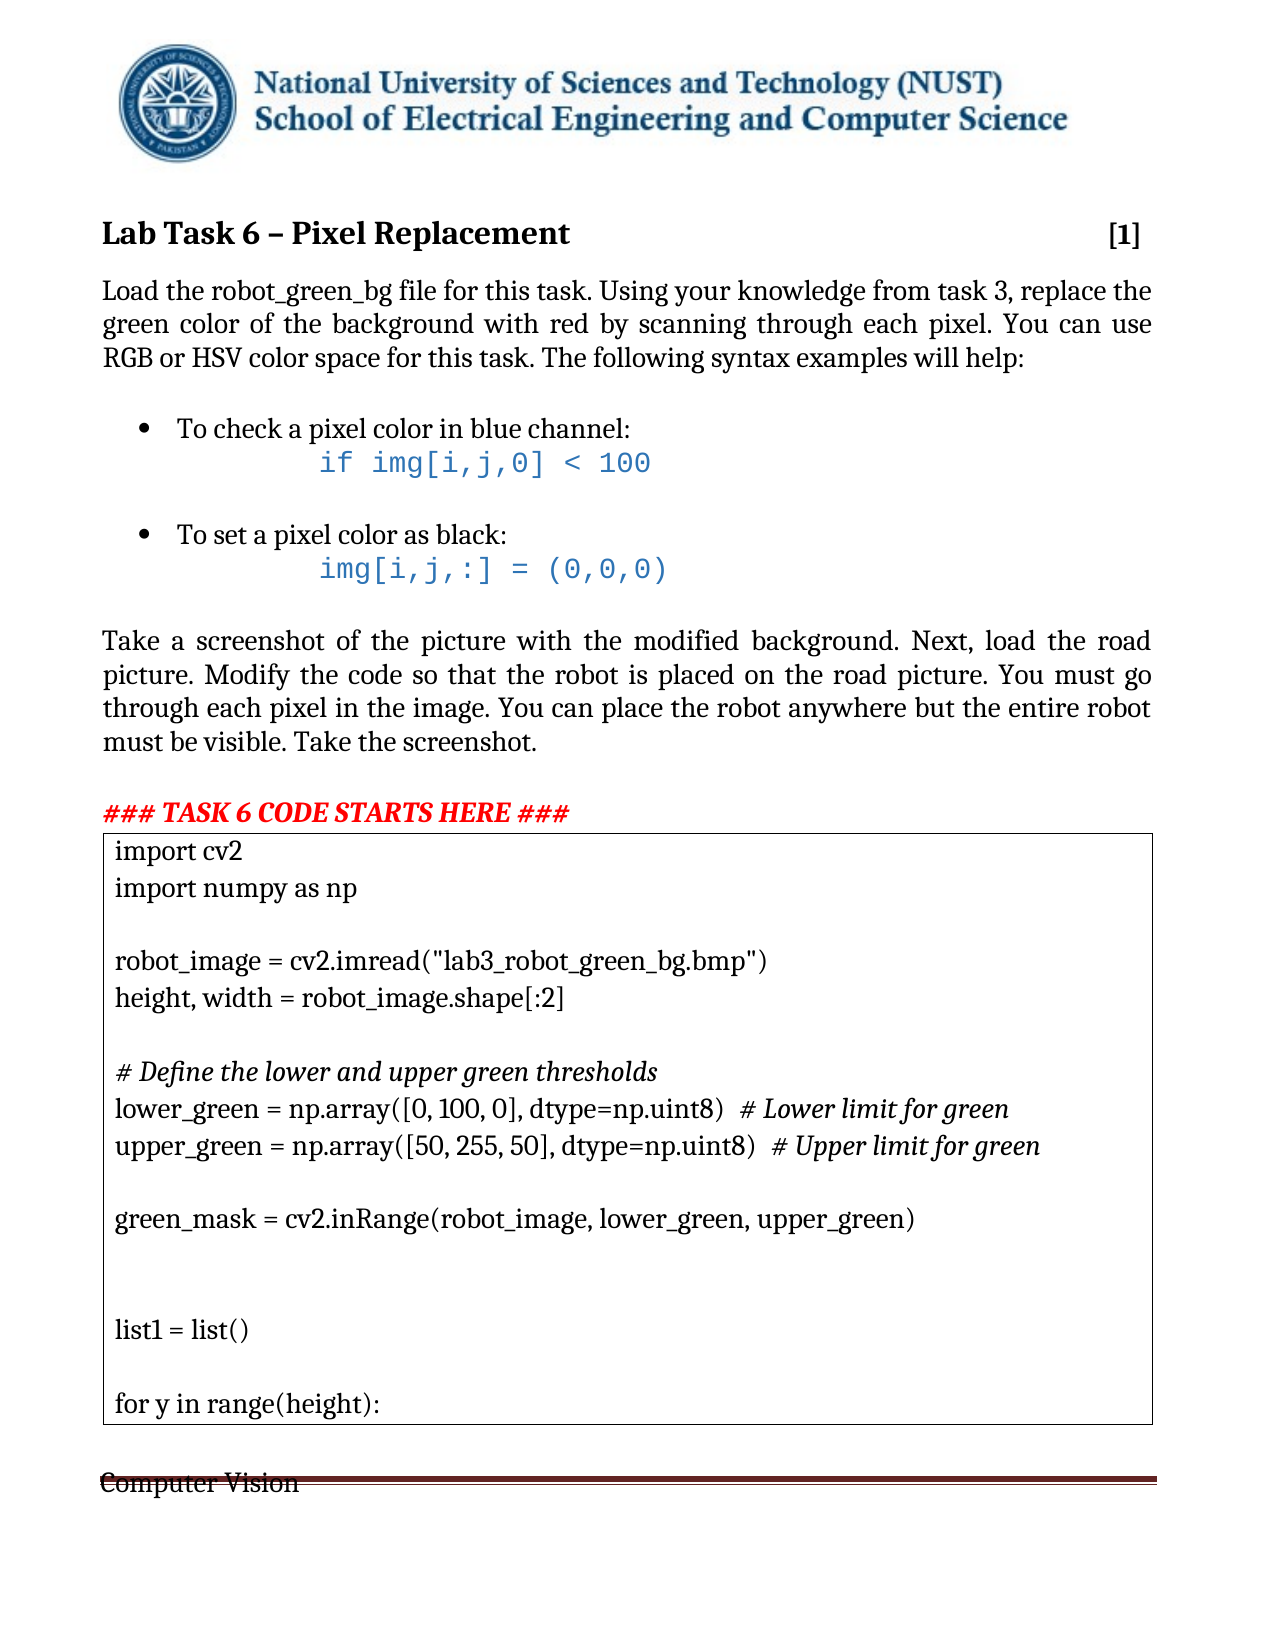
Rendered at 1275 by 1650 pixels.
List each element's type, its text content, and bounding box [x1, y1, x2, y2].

text ### TASK 6 CODE STARTS HERE ### [103, 796, 1135, 829]
text Lab Task 6 – Pixel Replacement [1] [102, 214, 1153, 253]
text img[i,j,:] = (0,0,0) [102, 554, 1153, 587]
text if img[i,j,0] < 100 [102, 448, 1153, 481]
picture [106, 39, 1082, 174]
text Load the robot_green_bg file for this task. Using your knowledge from task 3, replace the green color of the background with red by scanning through each pixel. You can use RGB or HSV color space for this task. The following syntax examples will help: [102, 274, 1153, 375]
list To set a pixel color as black: [139, 518, 1153, 552]
text Take a screenshot of the picture with the modified background. Next, load the road picture. Modify the code so that the robot is placed on the road picture. You must go through each pixel in the image. You can place the robot anywhere but the entire robot must be visible. Take the screenshot. [102, 624, 1153, 758]
list To check a pixel color in blue channel: [139, 412, 1153, 446]
